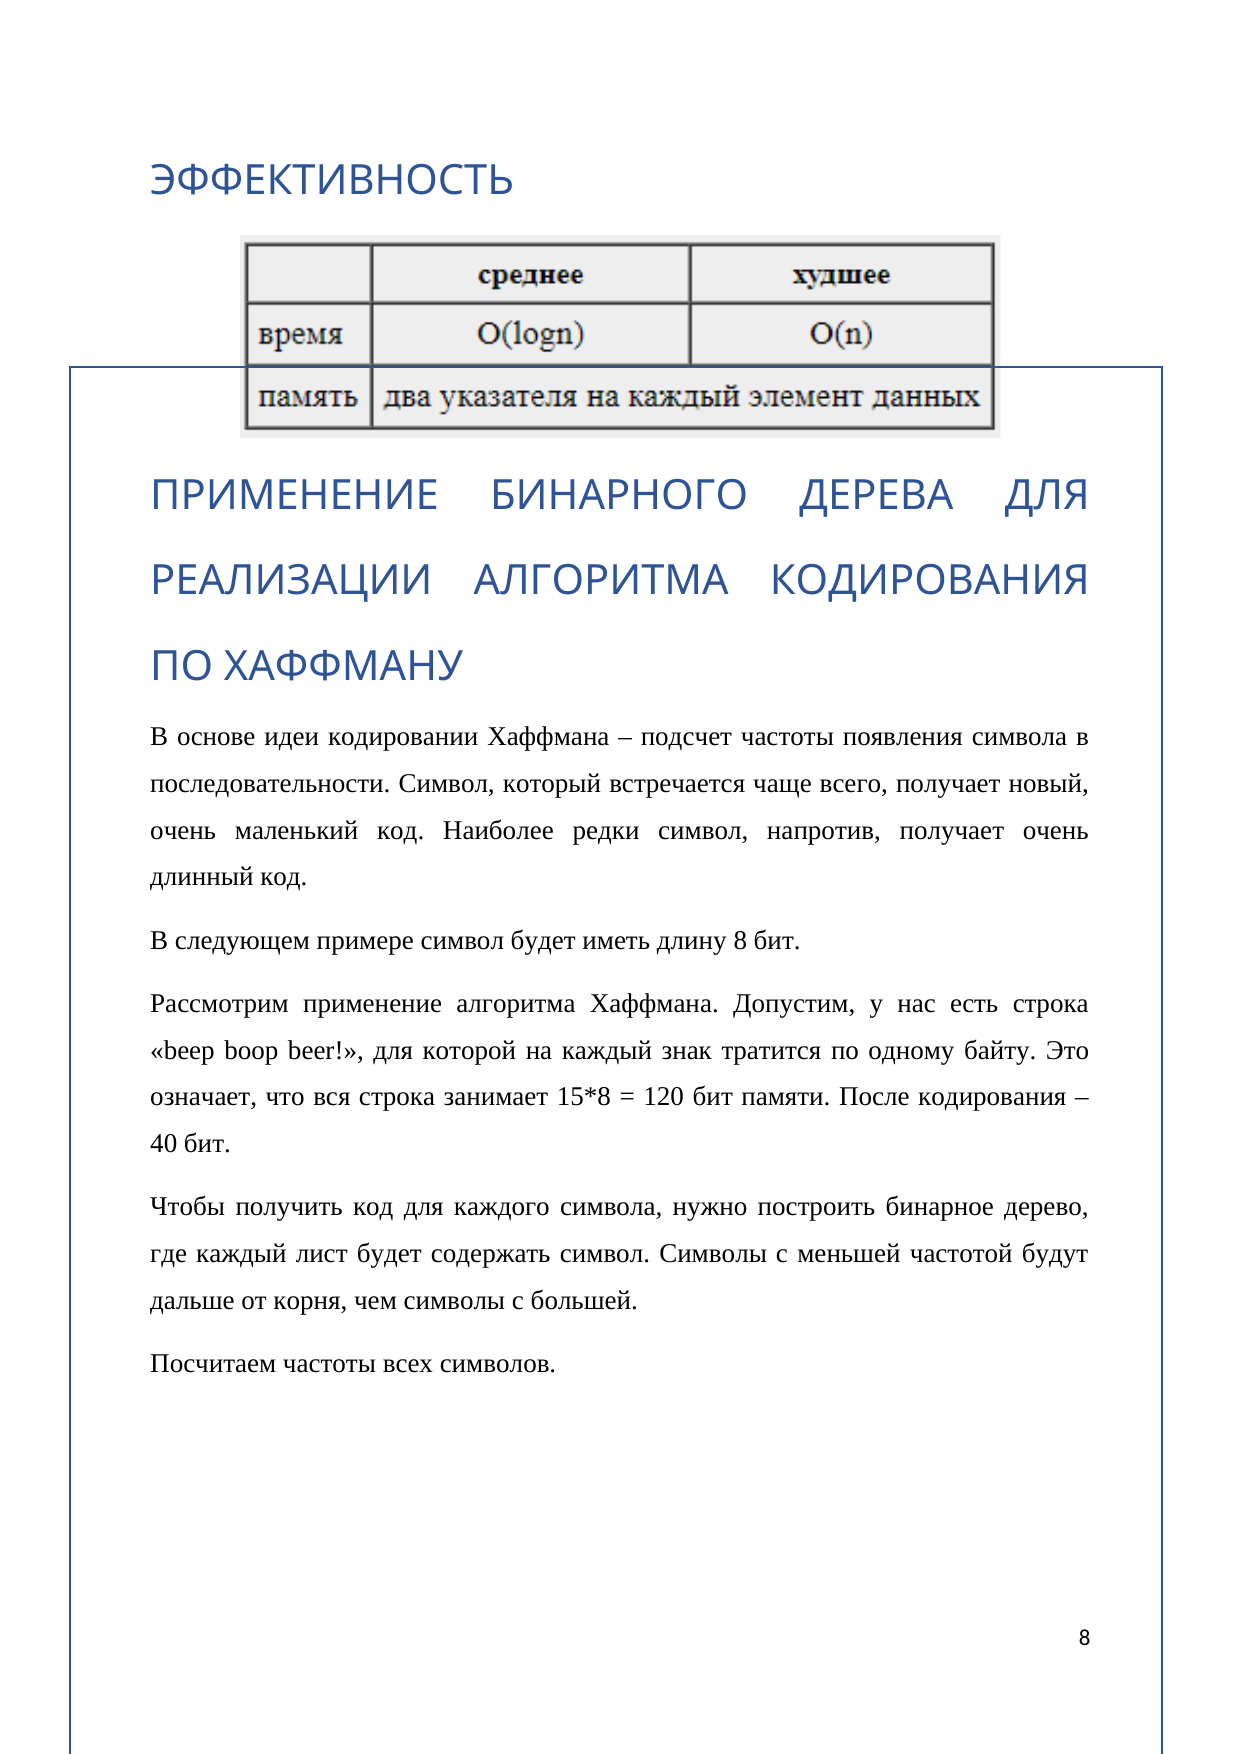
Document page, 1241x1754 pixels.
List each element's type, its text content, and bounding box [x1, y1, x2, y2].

subtitle ПРИМЕНЕНИЕ БИНАРНОГО ДЕРЕВА ДЛЯ РЕАЛИЗАЦИИ АЛГОРИТМА КОДИРОВАНИЯ ПО ХАФФМАНУ [150, 465, 1090, 692]
picture [240, 235, 1001, 366]
text Посчитаем частоты всех символов. [150, 1347, 1090, 1378]
subtitle ЭФФЕКТИВНОСТЬ [150, 150, 1090, 207]
text Рассмотрим применение алгоритма Хаффмана. Допустим, у нас есть строка «beep boop beer!», для которой на каждый знак тратится по одному байту. Это означает, что вся строка занимает 15*8 = 120 бит памяти. После кодирования – 40 бит. [150, 987, 1090, 1158]
picture [240, 368, 1001, 438]
text В следующем примере символ будет иметь длину 8 бит. [150, 924, 1090, 955]
text В основе идеи кодировании Хаффмана – подсчет частоты появления символа в последовательности. Символ, который встречается чаще всего, получает новый, очень маленький код. Наиболее редки символ, напротив, получает очень длинный код. [150, 720, 1090, 892]
text Чтобы получить код для каждого символа, нужно построить бинарное дерево, где каждый лист будет содержать символ. Символы с меньшей частотой будут дальше от корня, чем символы с большей. [150, 1190, 1090, 1315]
